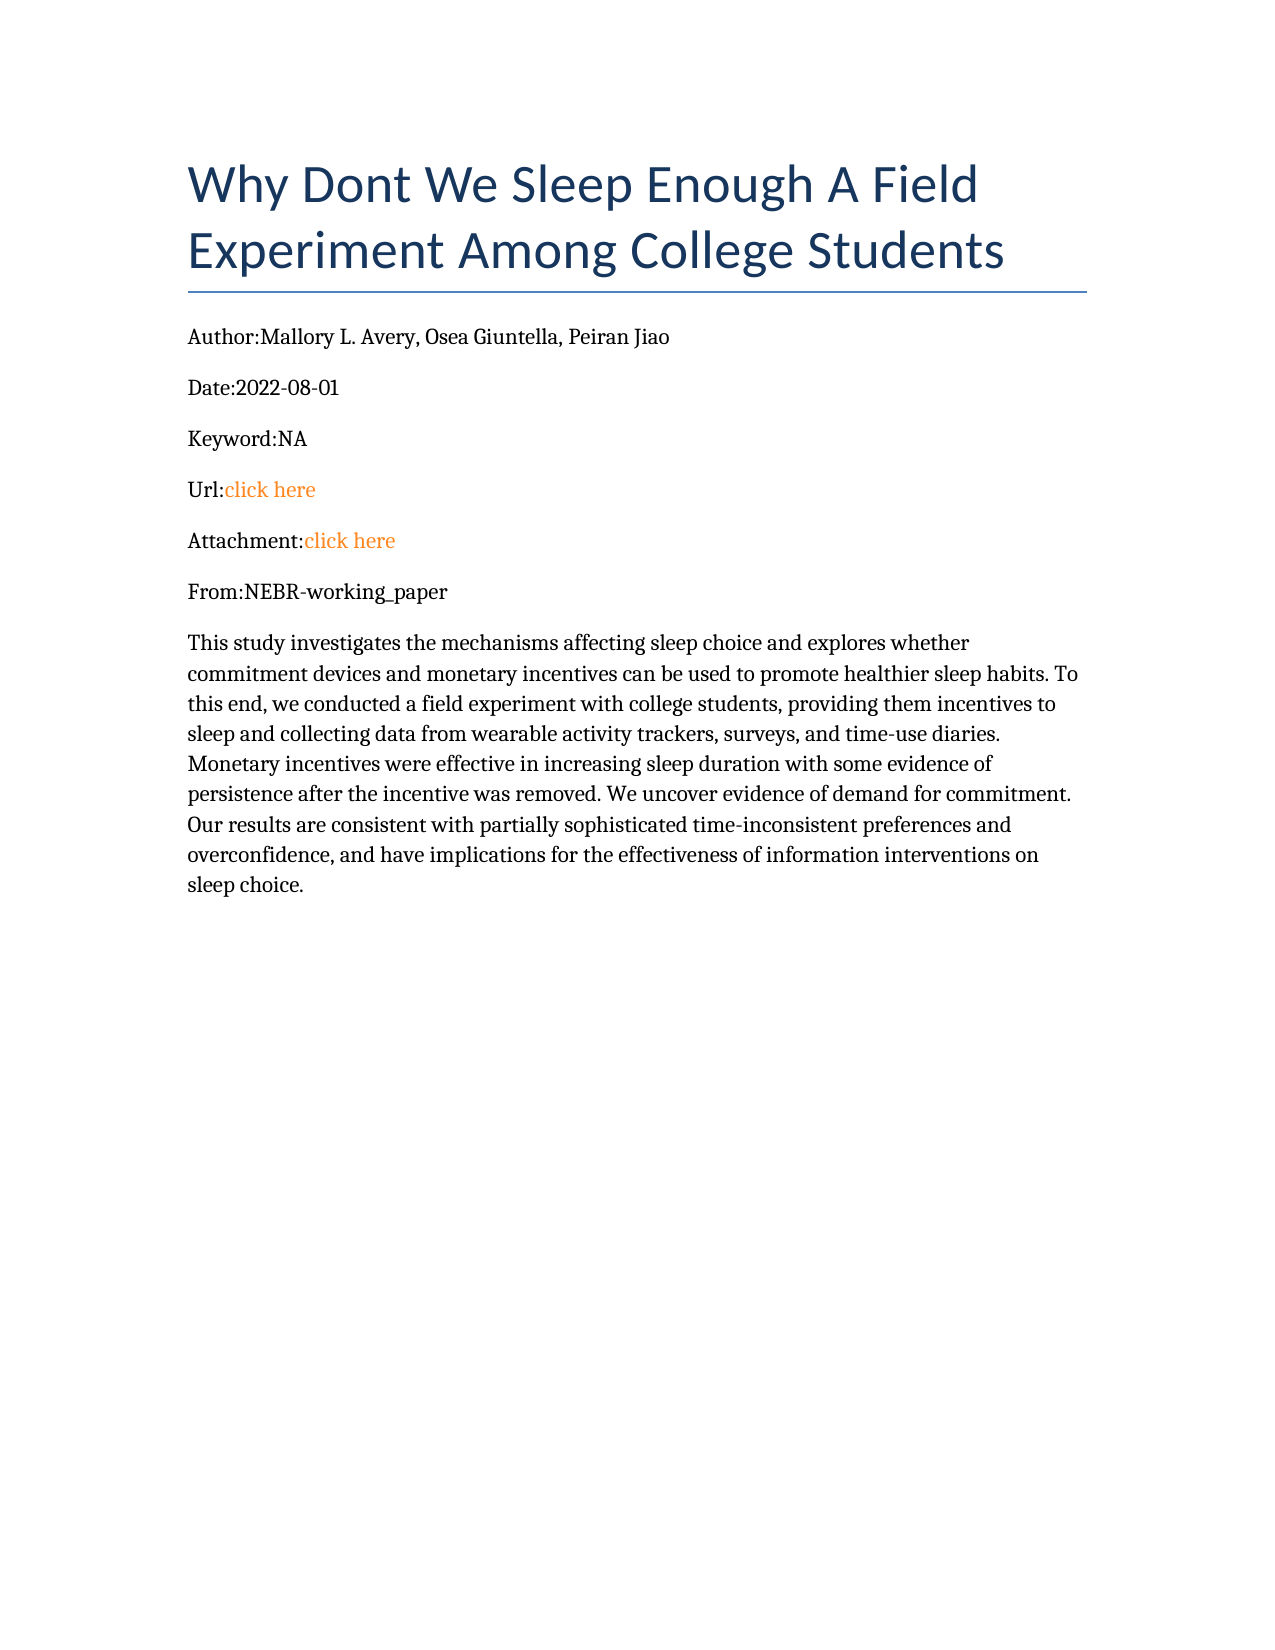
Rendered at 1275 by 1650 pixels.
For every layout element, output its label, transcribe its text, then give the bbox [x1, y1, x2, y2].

text Keyword:NA [187, 426, 1087, 452]
text Author:Mallory L. Avery, Osea Giuntella, Peiran Jiao [187, 324, 1087, 350]
text From:NEBR-working_paper [187, 579, 1087, 606]
text Url:click here [187, 477, 1087, 503]
text Attachment:click here [187, 528, 1087, 554]
title Why Dont We Sleep Enough A Field Experiment Among College Students [187, 150, 1087, 293]
text Date:2022-08-01 [187, 375, 1087, 401]
text This study investigates the mechanisms affecting sleep choice and explores whether commitment devices and monetary incentives can be used to promote healthier sleep habits. To this end, we conducted a field experiment with college students, providing them incentives to sleep and collecting data from wearable activity trackers, surveys, and time-use diaries. Monetary incentives were effective in increasing sleep duration with some evidence of persistence after the incentive was removed. We uncover evidence of demand for commitment. Our results are consistent with partially sophisticated time-inconsistent preferences and overconfidence, and have implications for the effectiveness of information interventions on sleep choice. [187, 630, 1087, 898]
